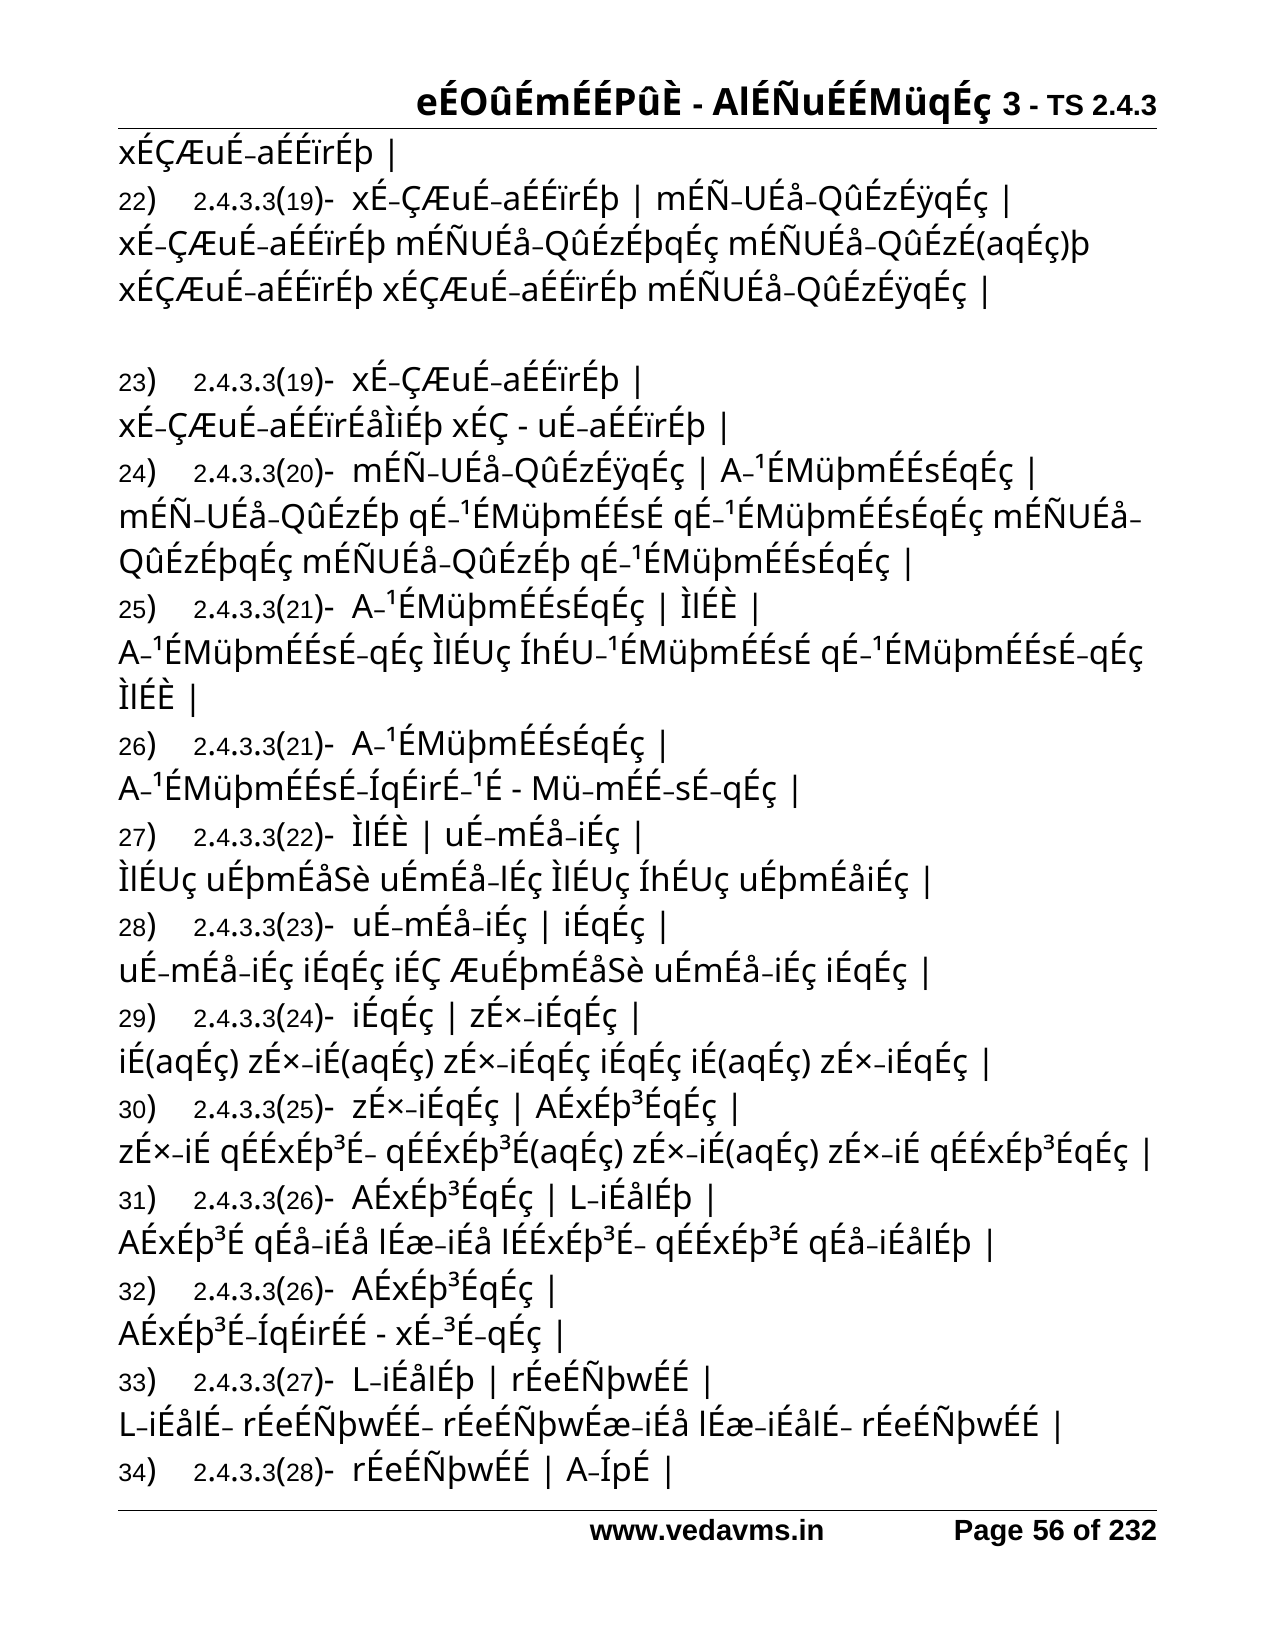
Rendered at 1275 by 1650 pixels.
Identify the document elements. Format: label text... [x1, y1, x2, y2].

text 28) 2.4.3.3(23)- uÉ–mÉå–iÉç | iÉqÉç | [118, 901, 1157, 947]
text 23) 2.4.3.3(19)- xÉ–ÇÆuÉ–aÉÉïrÉþ | [118, 356, 1157, 402]
text xÉ–ÇÆuÉ–aÉÉïrÉåÌiÉþ xÉÇ - uÉ–aÉÉïrÉþ | [118, 402, 1157, 447]
text 29) 2.4.3.3(24)- iÉqÉç | zÉ×–iÉqÉç | [118, 992, 1157, 1037]
text ÌlÉUç uÉþmÉåSè uÉmÉå–lÉç ÌlÉUç ÍhÉUç uÉþmÉåiÉç | [118, 856, 1157, 901]
text xÉ–ÇÆuÉ–aÉÉïrÉþ mÉÑUÉå–QûÉzÉþqÉç mÉÑUÉå–QûÉzÉ(aqÉç)þ xÉÇÆuÉ–aÉÉïrÉþ xÉÇÆuÉ–aÉÉïrÉþ mÉÑUÉå–QûÉzÉÿqÉç | [118, 220, 1157, 311]
text 22) 2.4.3.3(19)- xÉ–ÇÆuÉ–aÉÉïrÉþ | mÉÑ–UÉå–QûÉzÉÿqÉç | [118, 174, 1157, 220]
text mÉÑ–UÉå–QûÉzÉþ qÉ–¹ÉMüþmÉÉsÉ qÉ–¹ÉMüþmÉÉsÉqÉç mÉÑUÉå–QûÉzÉþqÉç mÉÑUÉå–QûÉzÉþ qÉ–¹ÉMüþmÉÉsÉqÉç | [118, 492, 1157, 583]
text 26) 2.4.3.3(21)- A–¹ÉMüþmÉÉsÉqÉç | [118, 719, 1157, 765]
text 32) 2.4.3.3(26)- AÉxÉþ³ÉqÉç | [118, 1264, 1157, 1310]
text 25) 2.4.3.3(21)- A–¹ÉMüþmÉÉsÉqÉç | ÌlÉÈ | [118, 583, 1157, 629]
text zÉ×–iÉ qÉÉxÉþ³É– qÉÉxÉþ³É(aqÉç) zÉ×–iÉ(aqÉç) zÉ×–iÉ qÉÉxÉþ³ÉqÉç | [118, 1128, 1157, 1174]
text A–¹ÉMüþmÉÉsÉ–ÍqÉirÉ–¹É - Mü–mÉÉ–sÉ–qÉç | [118, 765, 1157, 810]
text AÉxÉþ³É–ÍqÉirÉÉ - xÉ–³É–qÉç | [118, 1310, 1157, 1355]
text 24) 2.4.3.3(20)- mÉÑ–UÉå–QûÉzÉÿqÉç | A–¹ÉMüþmÉÉsÉqÉç | [118, 447, 1157, 492]
text L–iÉålÉ– rÉeÉÑþwÉÉ– rÉeÉÑþwÉæ–iÉå lÉæ–iÉålÉ– rÉeÉÑþwÉÉ | [118, 1401, 1157, 1446]
text iÉ(aqÉç) zÉ×–iÉ(aqÉç) zÉ×–iÉqÉç iÉqÉç iÉ(aqÉç) zÉ×–iÉqÉç | [118, 1037, 1157, 1083]
text 33) 2.4.3.3(27)- L–iÉålÉþ | rÉeÉÑþwÉÉ | [118, 1355, 1157, 1401]
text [118, 129, 1157, 174]
text 30) 2.4.3.3(25)- zÉ×–iÉqÉç | AÉxÉþ³ÉqÉç | [118, 1083, 1157, 1128]
text 31) 2.4.3.3(26)- AÉxÉþ³ÉqÉç | L–iÉålÉþ | [118, 1174, 1157, 1219]
text A–¹ÉMüþmÉÉsÉ–qÉç ÌlÉUç ÍhÉU–¹ÉMüþmÉÉsÉ qÉ–¹ÉMüþmÉÉsÉ–qÉç ÌlÉÈ | [118, 629, 1157, 719]
text 34) 2.4.3.3(28)- rÉeÉÑþwÉÉ | A–ÍpÉ | [118, 1446, 1157, 1492]
text AÉxÉþ³É qÉå–iÉå lÉæ–iÉå lÉÉxÉþ³É– qÉÉxÉþ³É qÉå–iÉålÉþ | [118, 1219, 1157, 1264]
text uÉ–mÉå–iÉç iÉqÉç iÉÇ ÆuÉþmÉåSè uÉmÉå–iÉç iÉqÉç | [118, 947, 1157, 992]
text 27) 2.4.3.3(22)- ÌlÉÈ | uÉ–mÉå–iÉç | [118, 810, 1157, 856]
